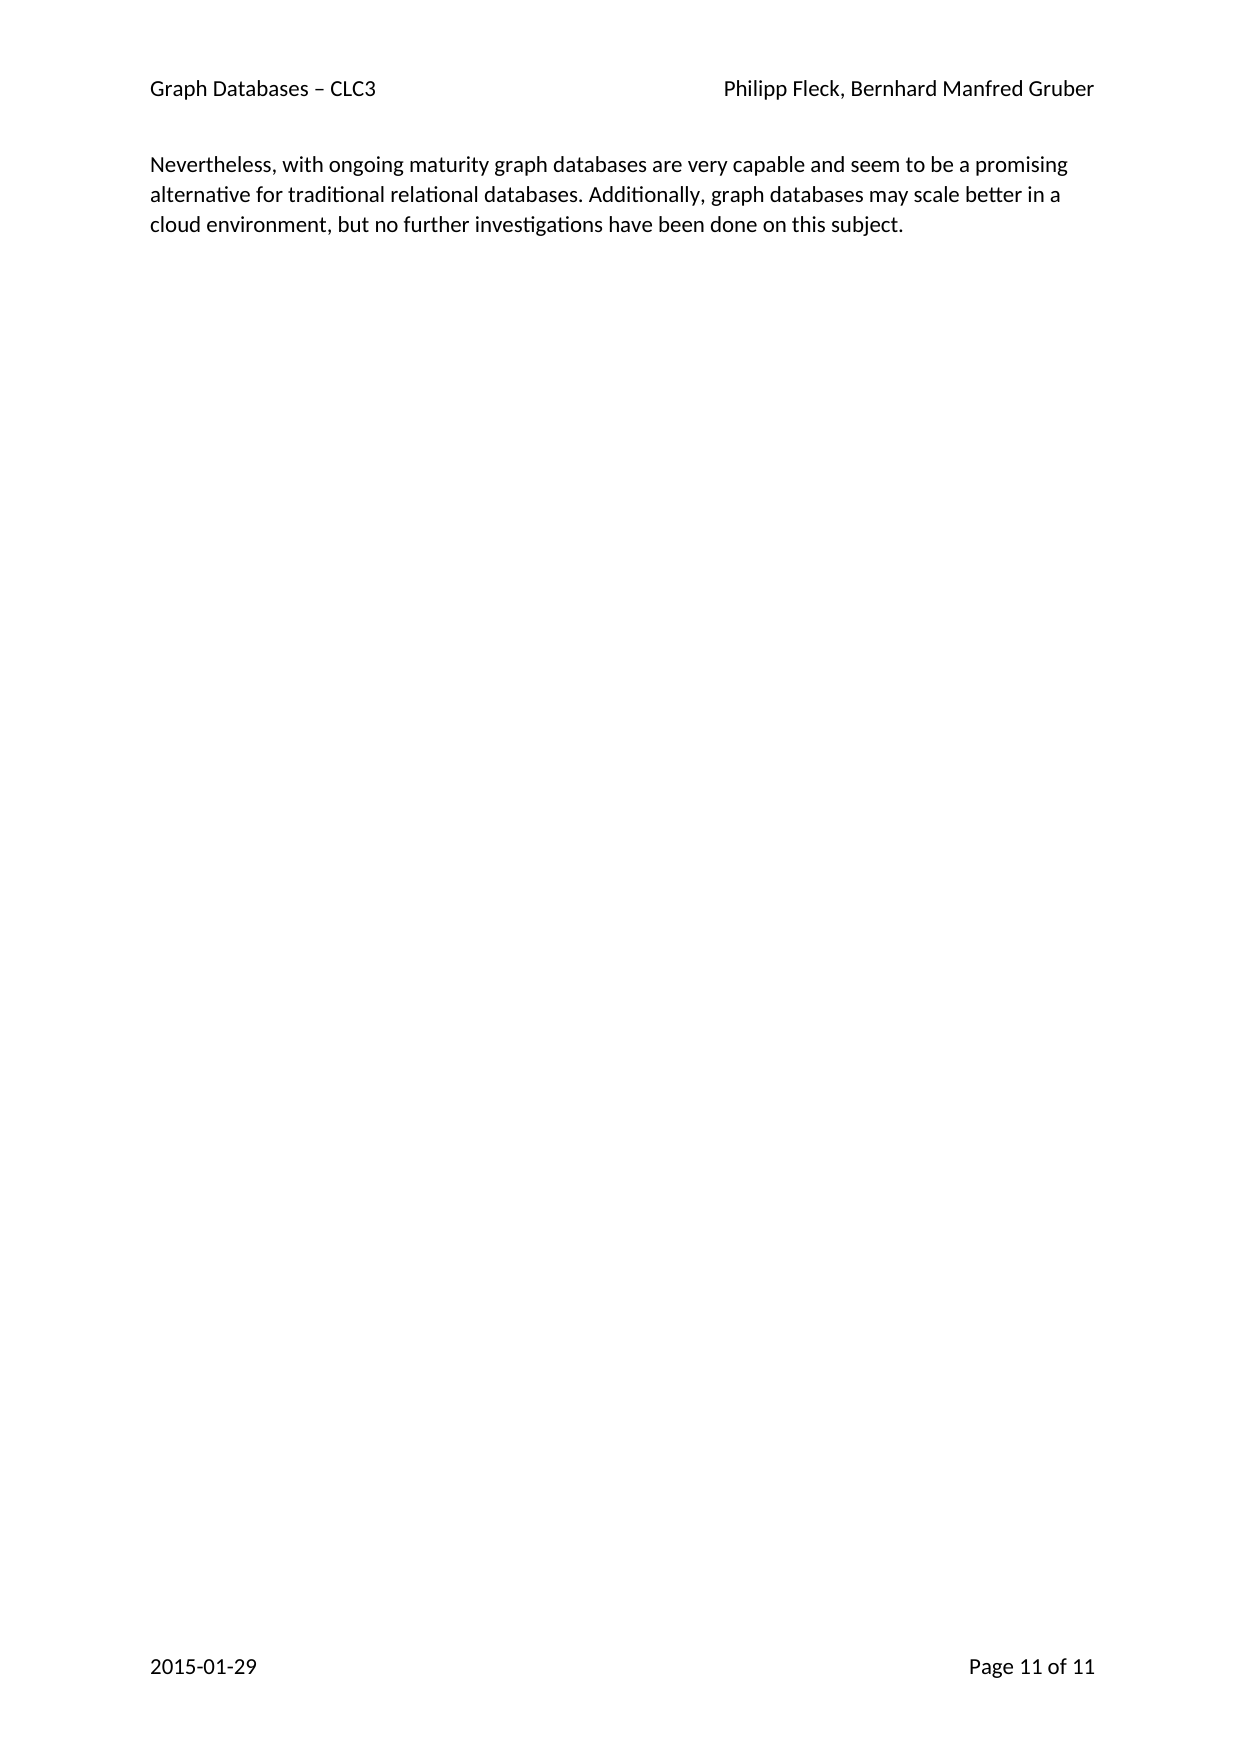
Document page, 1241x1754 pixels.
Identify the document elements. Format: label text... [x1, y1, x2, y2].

text Nevertheless, with ongoing maturity graph databases are very capable and seem to be a promising alternative for traditional relational databases. Additionally, graph databases may scale better in a cloud environment, but no further investigations have been done on this subject. [150, 150, 1090, 238]
